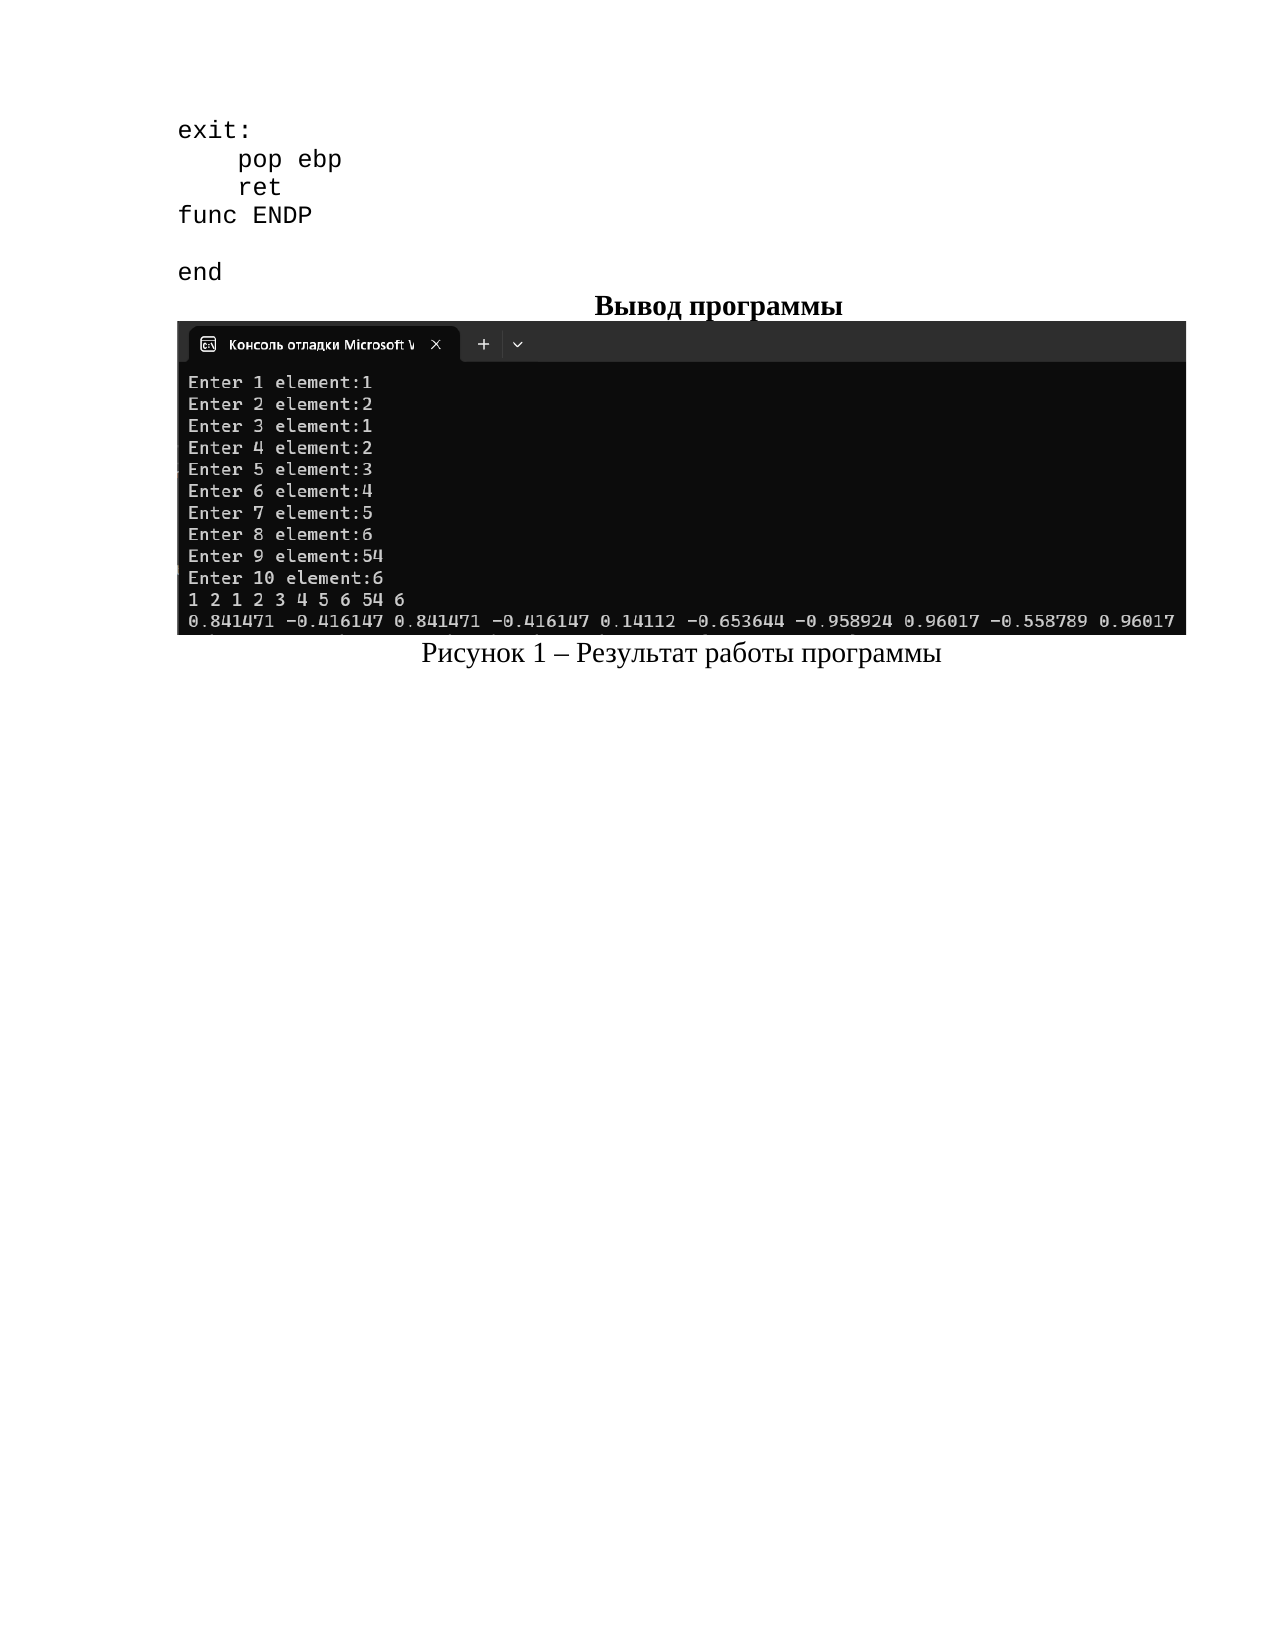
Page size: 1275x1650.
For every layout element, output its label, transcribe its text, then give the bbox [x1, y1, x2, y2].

text ret [177, 175, 1186, 203]
text Вывод программы [177, 288, 1186, 321]
text exit: [177, 118, 1186, 146]
picture [177, 321, 1187, 635]
text pop ebp [177, 146, 1186, 175]
text end [177, 260, 1186, 288]
text func ENDP [177, 203, 1186, 231]
text Рисунок 1 – Результат работы программы [177, 635, 1186, 668]
